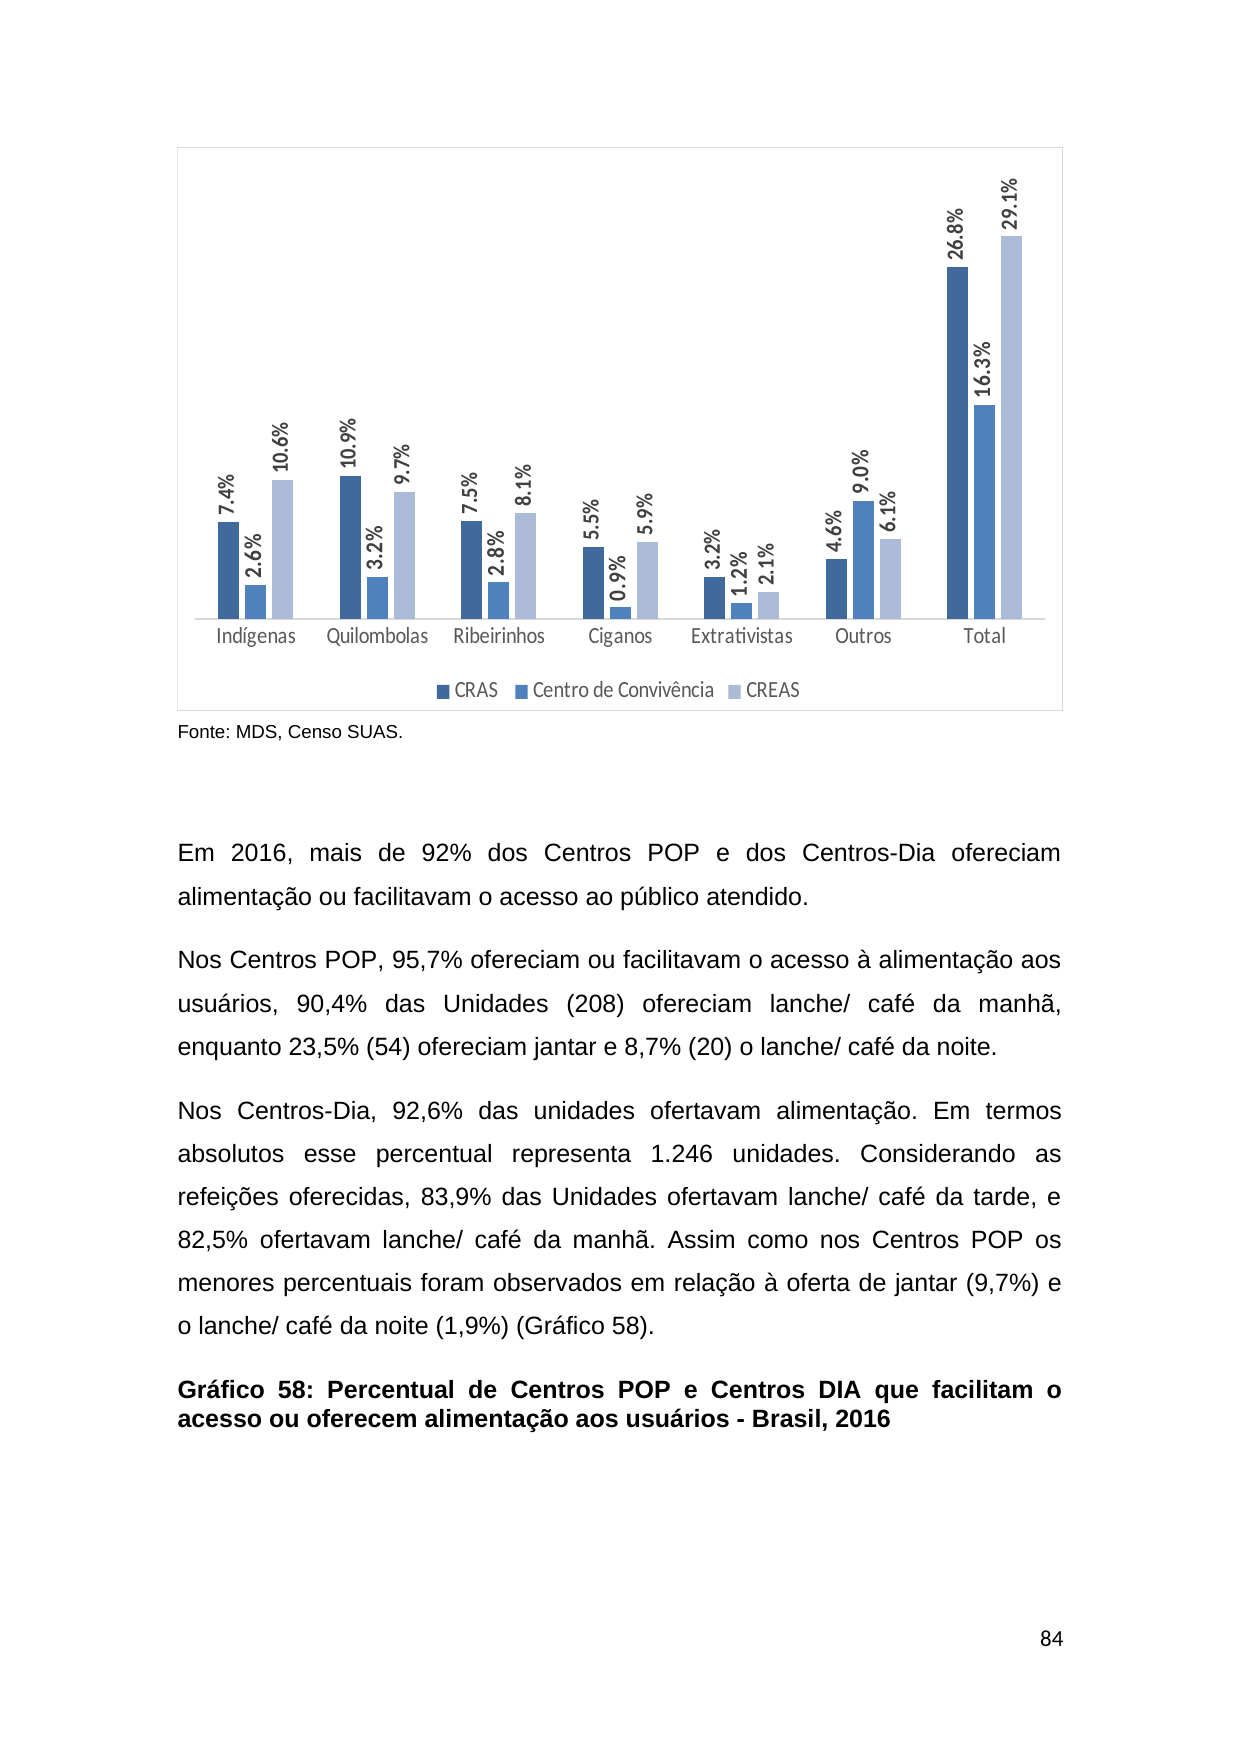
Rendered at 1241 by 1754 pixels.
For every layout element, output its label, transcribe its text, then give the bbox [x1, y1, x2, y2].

text Fonte: MDS, Censo SUAS. [177, 711, 1063, 743]
text Nos Centros POP, 95,7% ofereciam ou facilitavam o acesso à alimentação aos usuários, 90,4% das Unidades (208) ofereciam lanche/ café da manhã, enquanto 23,5% (54) ofereciam jantar e 8,7% (20) o lanche/ café da noite. [177, 945, 1063, 1060]
text Em 2016, mais de 92% dos Centros POP e dos Centros-Dia ofereciam alimentação ou facilitavam o acesso ao público atendido. [177, 838, 1063, 910]
text Nos Centros-Dia, 92,6% das unidades ofertavam alimentação. Em termos absolutos esse percentual representa 1.246 unidades. Considerando as refeições oferecidas, 83,9% das Unidades ofertavam lanche/ café da tarde, e 82,5% ofertavam lanche/ café da manhã. Assim como nos Centros POP os menores percentuais foram observados em relação à oferta de jantar (9,7%) e o lanche/ café da noite (1,9%) (Gráfico 58). [177, 1096, 1063, 1340]
text Gráfico 58: Percentual de Centros POP e Centros DIA que facilitam o acesso ou oferecem alimentação aos usuários - Brasil, 2016 [177, 1375, 1063, 1433]
